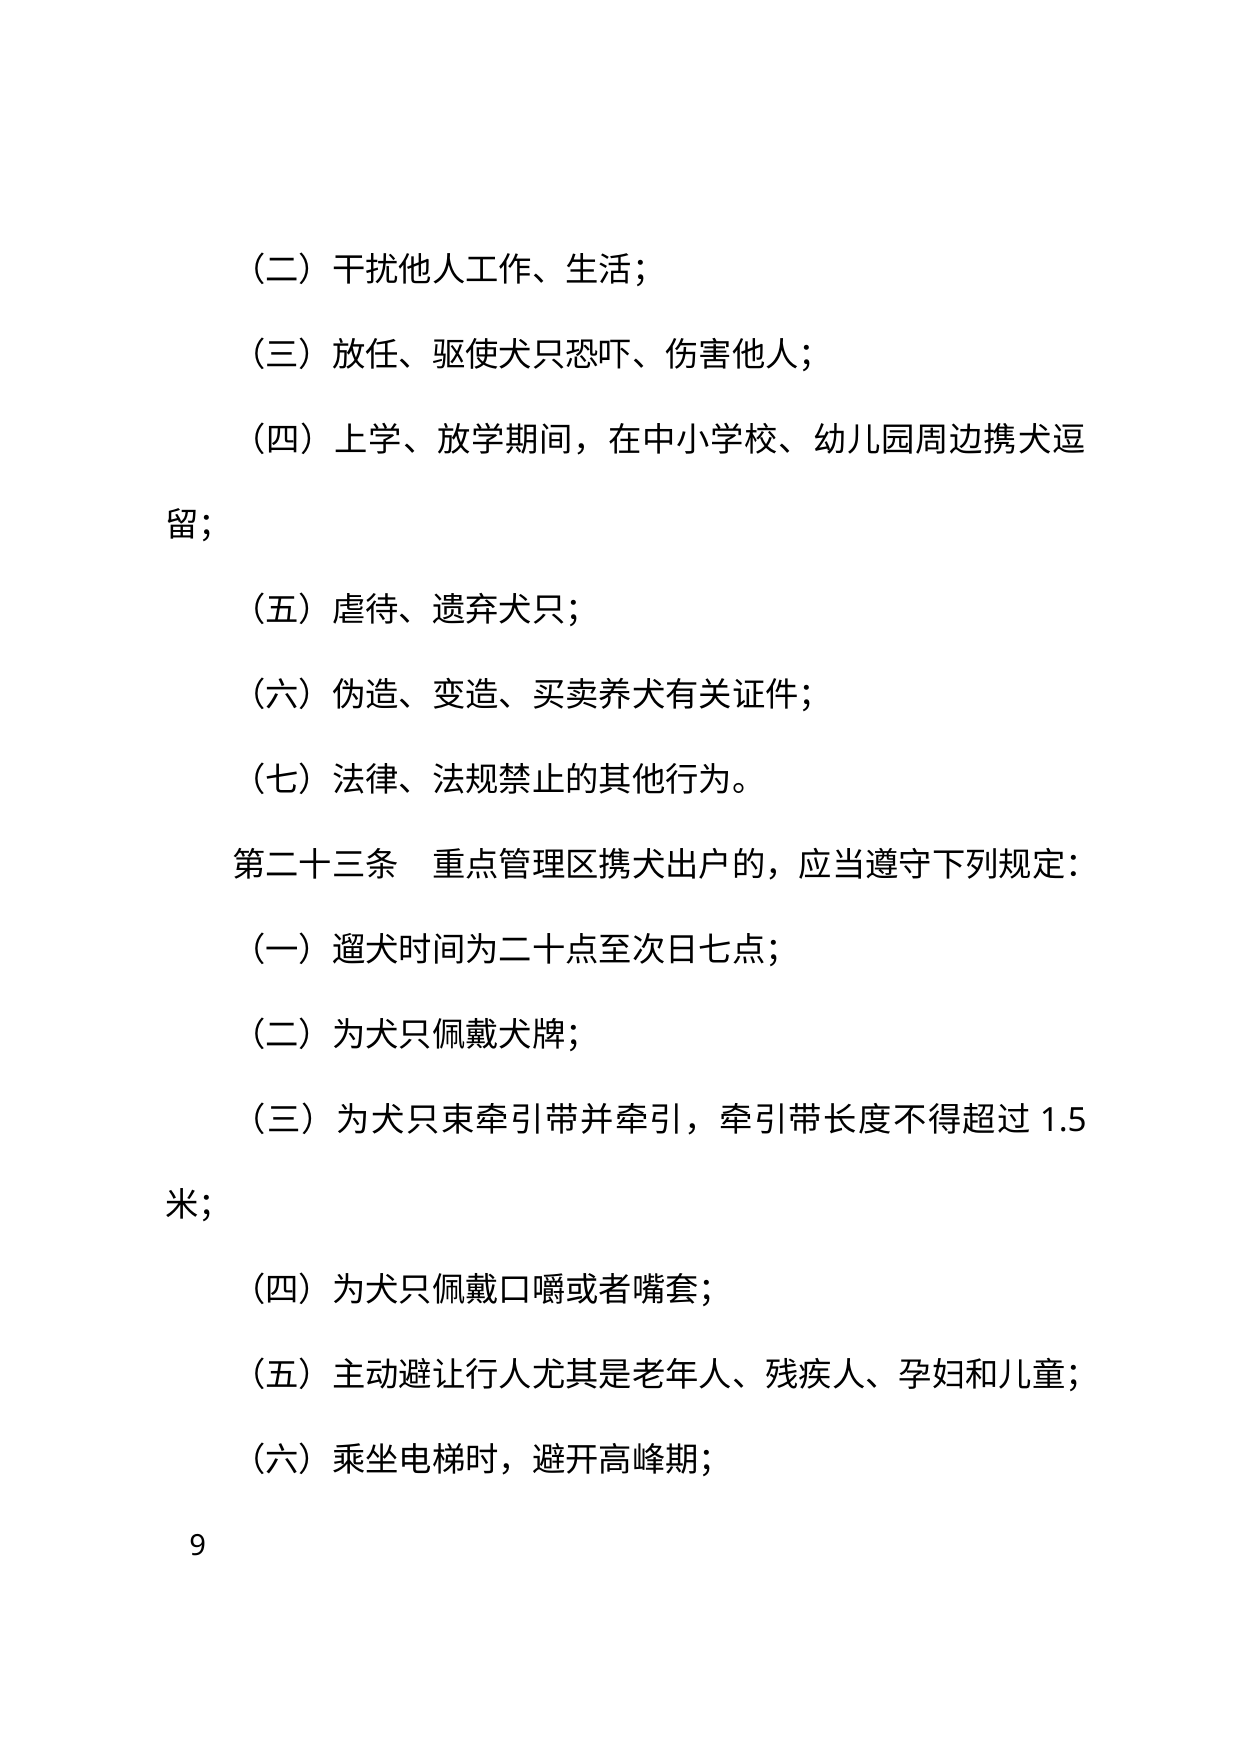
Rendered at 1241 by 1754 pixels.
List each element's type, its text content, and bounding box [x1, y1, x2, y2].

text （六）乘坐电梯时，避开高峰期； [165, 1414, 1087, 1499]
text （三）放任、驱使犬只恐吓、伤害他人； [165, 309, 1087, 394]
text （四）上学、放学期间，在中小学校、幼儿园周边携犬逗留； [165, 394, 1087, 564]
text （六）伪造、变造、买卖养犬有关证件； [165, 649, 1087, 734]
text （五）虐待、遗弃犬只； [165, 564, 1087, 649]
text 第二十三条 重点管理区携犬出户的，应当遵守下列规定： [165, 819, 1087, 904]
text （五）主动避让行人尤其是老年人、残疾人、孕妇和儿童； [165, 1329, 1087, 1414]
text （二）干扰他人工作、生活； [165, 224, 1087, 309]
text （二）为犬只佩戴犬牌； [165, 989, 1087, 1074]
text （三）为犬只束牵引带并牵引，牵引带长度不得超过1.5米； [165, 1074, 1087, 1244]
text （一）遛犬时间为二十点至次日七点； [165, 904, 1087, 989]
text （七）法律、法规禁止的其他行为。 [165, 734, 1087, 819]
text （四）为犬只佩戴口嚼或者嘴套； [165, 1244, 1087, 1329]
